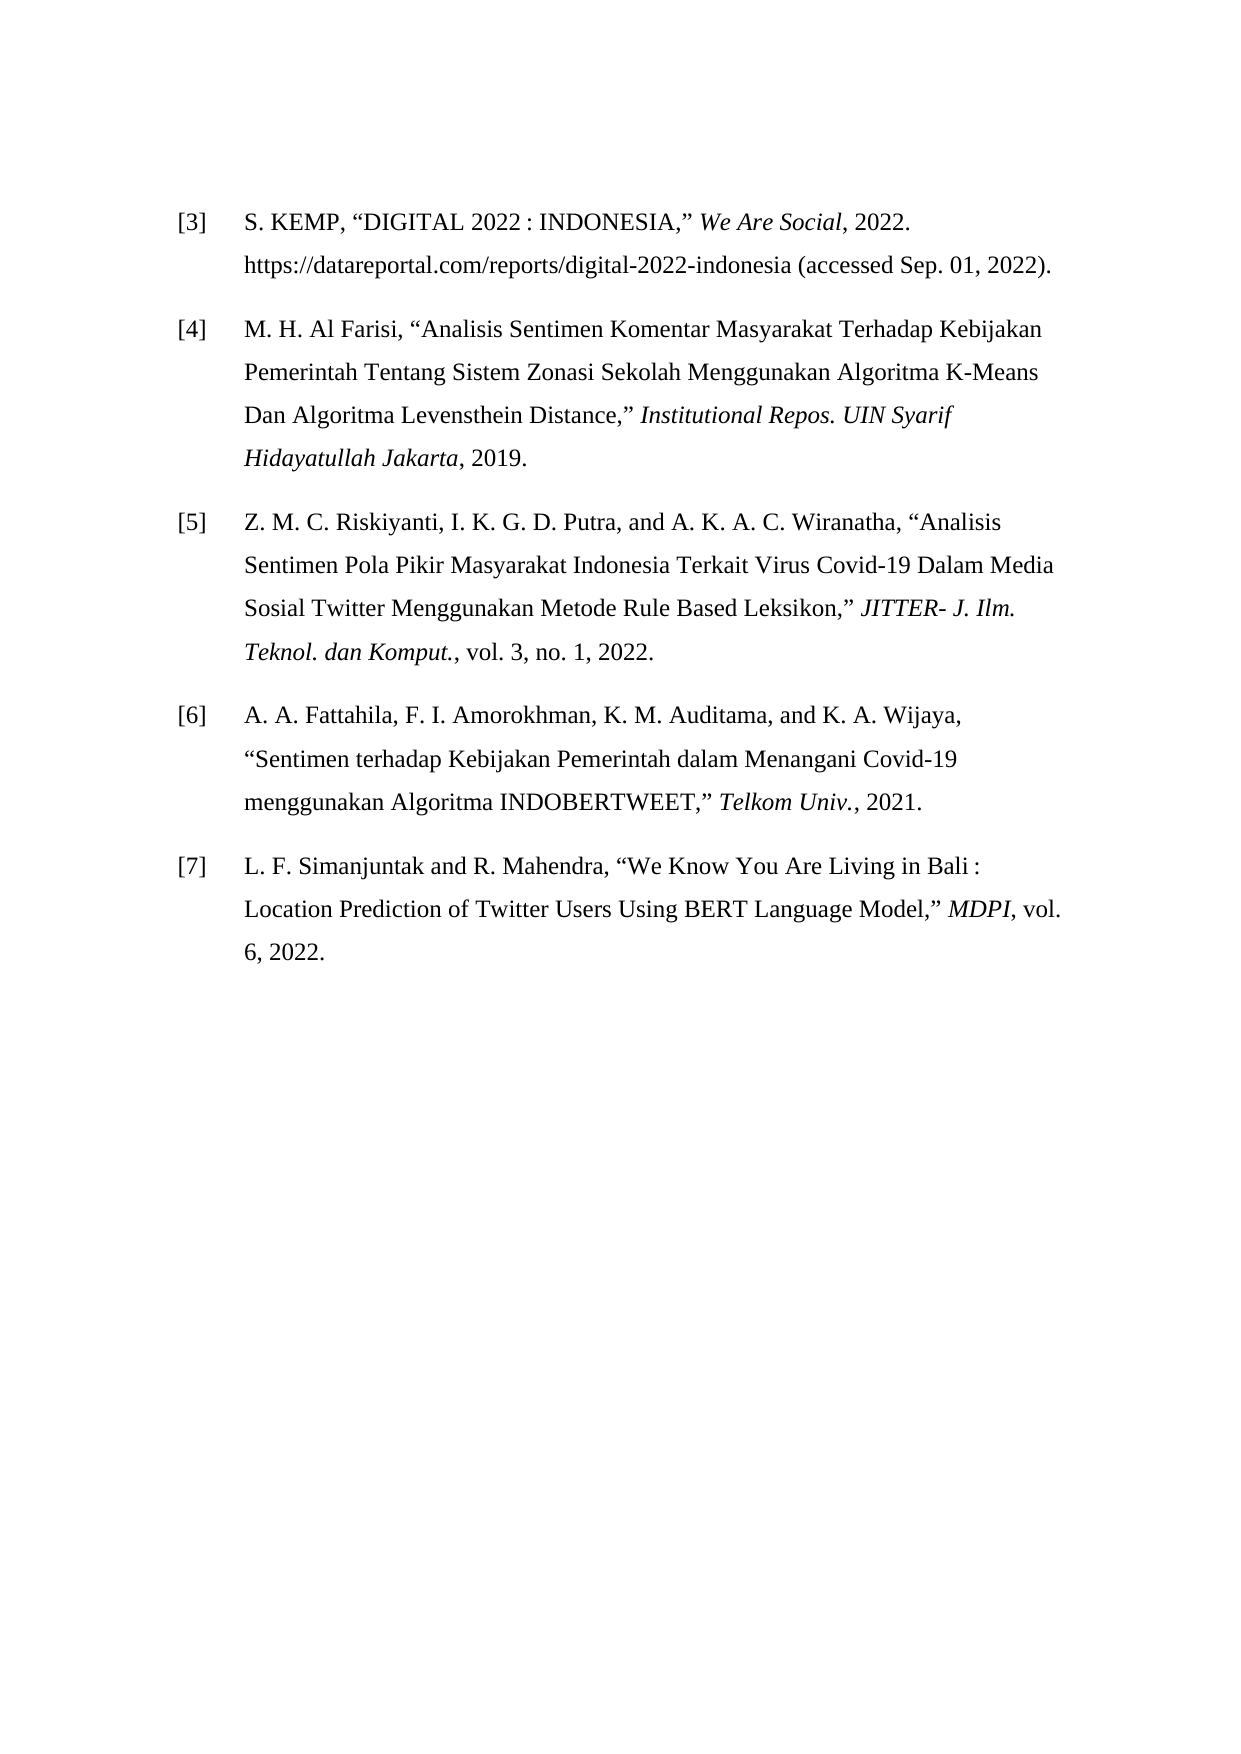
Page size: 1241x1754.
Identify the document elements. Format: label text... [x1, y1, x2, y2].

text [7] L. F. Simanjuntak and R. Mahendra, “We Know You Are Living in Bali : Location Prediction of Twitter Users Using BERT Language Model,” MDPI, vol. 6, 2022. [177, 851, 1063, 966]
text [5] Z. M. C. Riskiyanti, I. K. G. D. Putra, and A. K. A. C. Wiranatha, “Analisis Sentimen Pola Pikir Masyarakat Indonesia Terkait Virus Covid-19 Dalam Media Sosial Twitter Menggunakan Metode Rule Based Leksikon,” JITTER- J. Ilm. Teknol. dan Komput., vol. 3, no. 1, 2022. [177, 507, 1063, 665]
text [4] M. H. Al Farisi, “Analisis Sentimen Komentar Masyarakat Terhadap Kebijakan Pemerintah Tentang Sistem Zonasi Sekolah Menggunakan Algoritma K-Means Dan Algoritma Levensthein Distance,” Institutional Repos. UIN Syarif Hidayatullah Jakarta, 2019. [177, 314, 1063, 472]
text [6] A. A. Fattahila, F. I. Amorokhman, K. M. Auditama, and K. A. Wijaya, “Sentimen terhadap Kebijakan Pemerintah dalam Menangani Covid-19 menggunakan Algoritma INDOBERTWEET,” Telkom Univ., 2021. [177, 701, 1063, 816]
text [3] S. KEMP, “DIGITAL 2022 : INDONESIA,” We Are Social, 2022. https://datareportal.com/reports/digital-2022-indonesia (accessed Sep. 01, 2022). [177, 207, 1063, 279]
